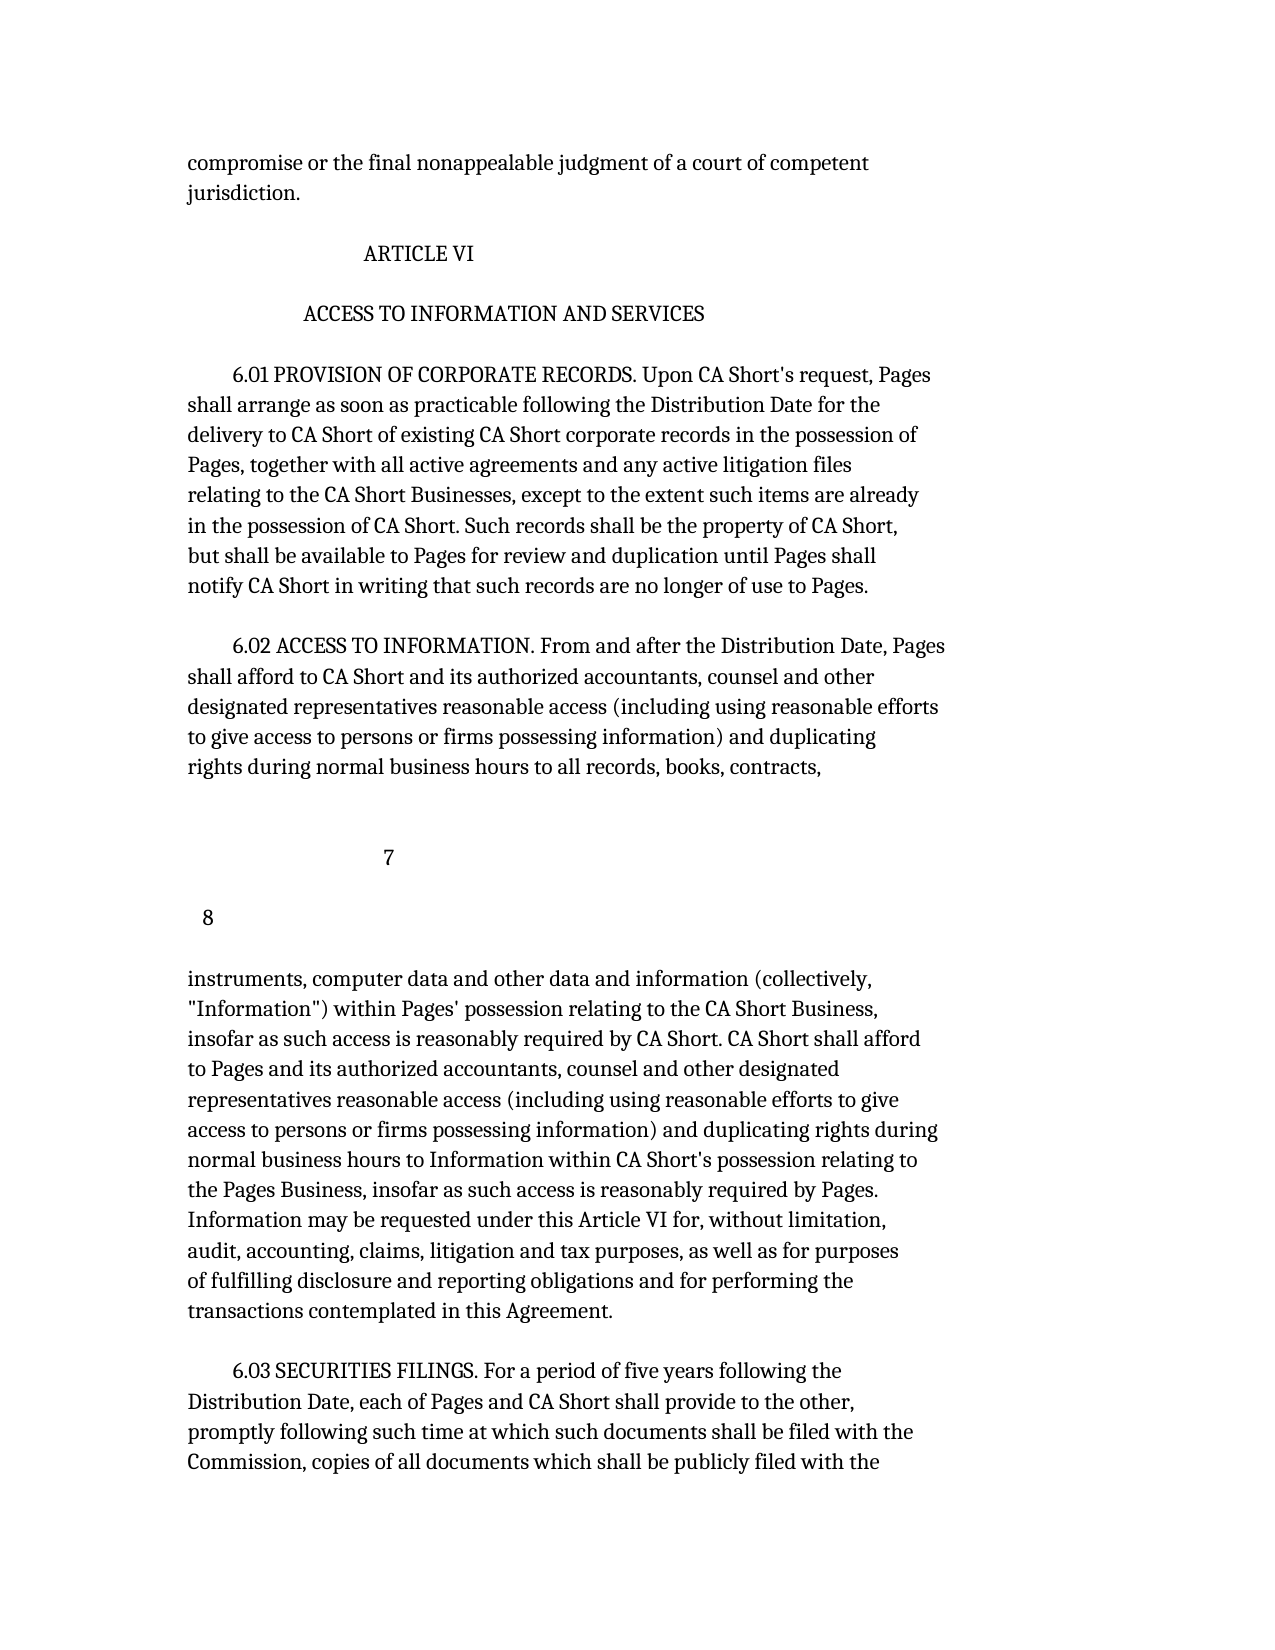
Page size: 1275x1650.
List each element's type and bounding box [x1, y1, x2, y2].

text [187, 150, 1087, 1475]
